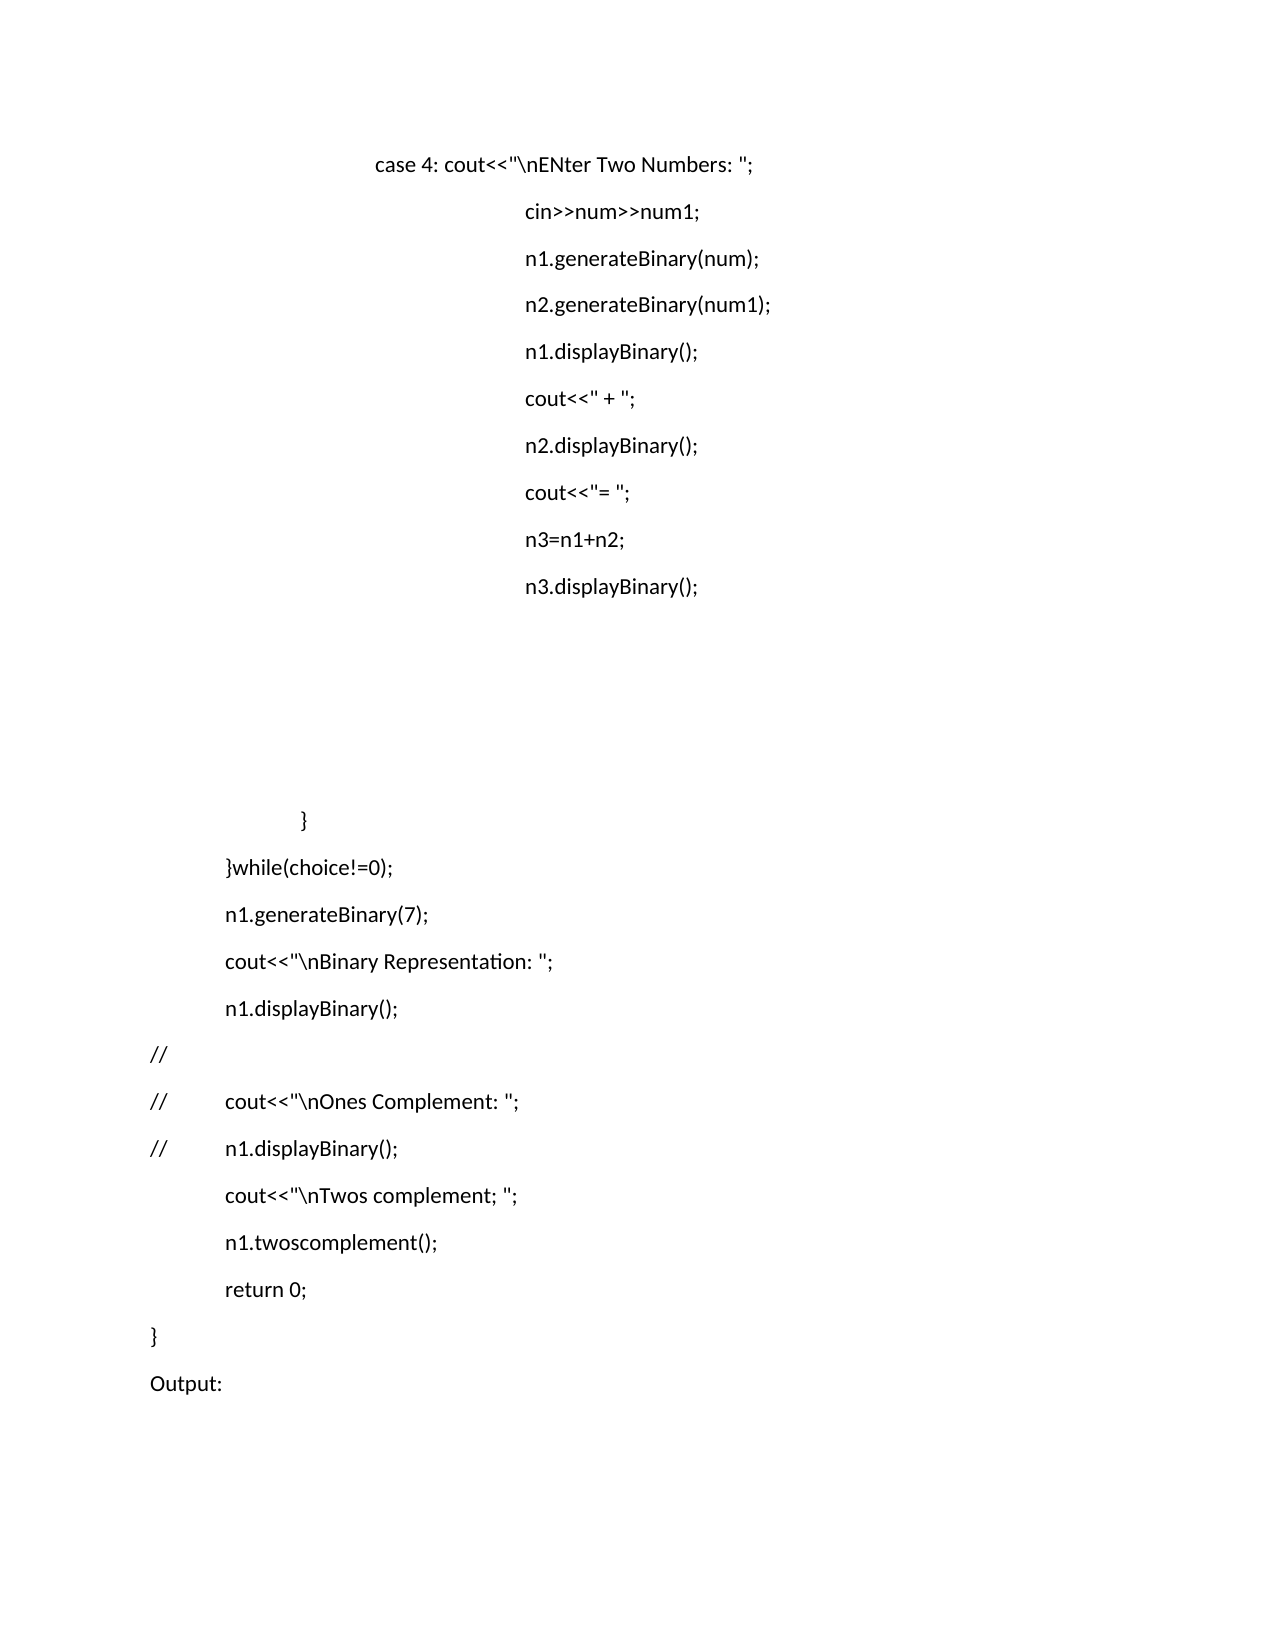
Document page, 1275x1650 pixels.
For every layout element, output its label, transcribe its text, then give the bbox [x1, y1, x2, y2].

text // cout<<"\nOnes Complement: "; [150, 1087, 1125, 1116]
text }while(choice!=0); [150, 853, 1125, 881]
text n1.generateBinary(7); [150, 900, 1125, 928]
text } [150, 1322, 1125, 1350]
text n3.displayBinary(); [150, 572, 1125, 600]
text Output: [150, 1369, 1125, 1397]
text return 0; [150, 1275, 1125, 1303]
text } [150, 806, 1125, 834]
text cout<<"\nBinary Representation: "; [150, 947, 1125, 975]
text n1.twoscomplement(); [150, 1228, 1125, 1256]
text n1.displayBinary(); [150, 994, 1125, 1022]
text cout<<" + "; [150, 384, 1125, 412]
text cout<<"\nTwos complement; "; [150, 1181, 1125, 1209]
text cin>>num>>num1; [150, 197, 1125, 225]
text // n1.displayBinary(); [150, 1134, 1125, 1162]
text case 4: cout<<"\nENter Two Numbers: "; [150, 150, 1125, 178]
text // [150, 1041, 1125, 1069]
text n1.generateBinary(num); [150, 244, 1125, 272]
text n3=n1+n2; [150, 525, 1125, 553]
text n2.displayBinary(); [150, 431, 1125, 459]
text n1.displayBinary(); [150, 337, 1125, 366]
text n2.generateBinary(num1); [150, 291, 1125, 319]
text cout<<"= "; [150, 478, 1125, 506]
